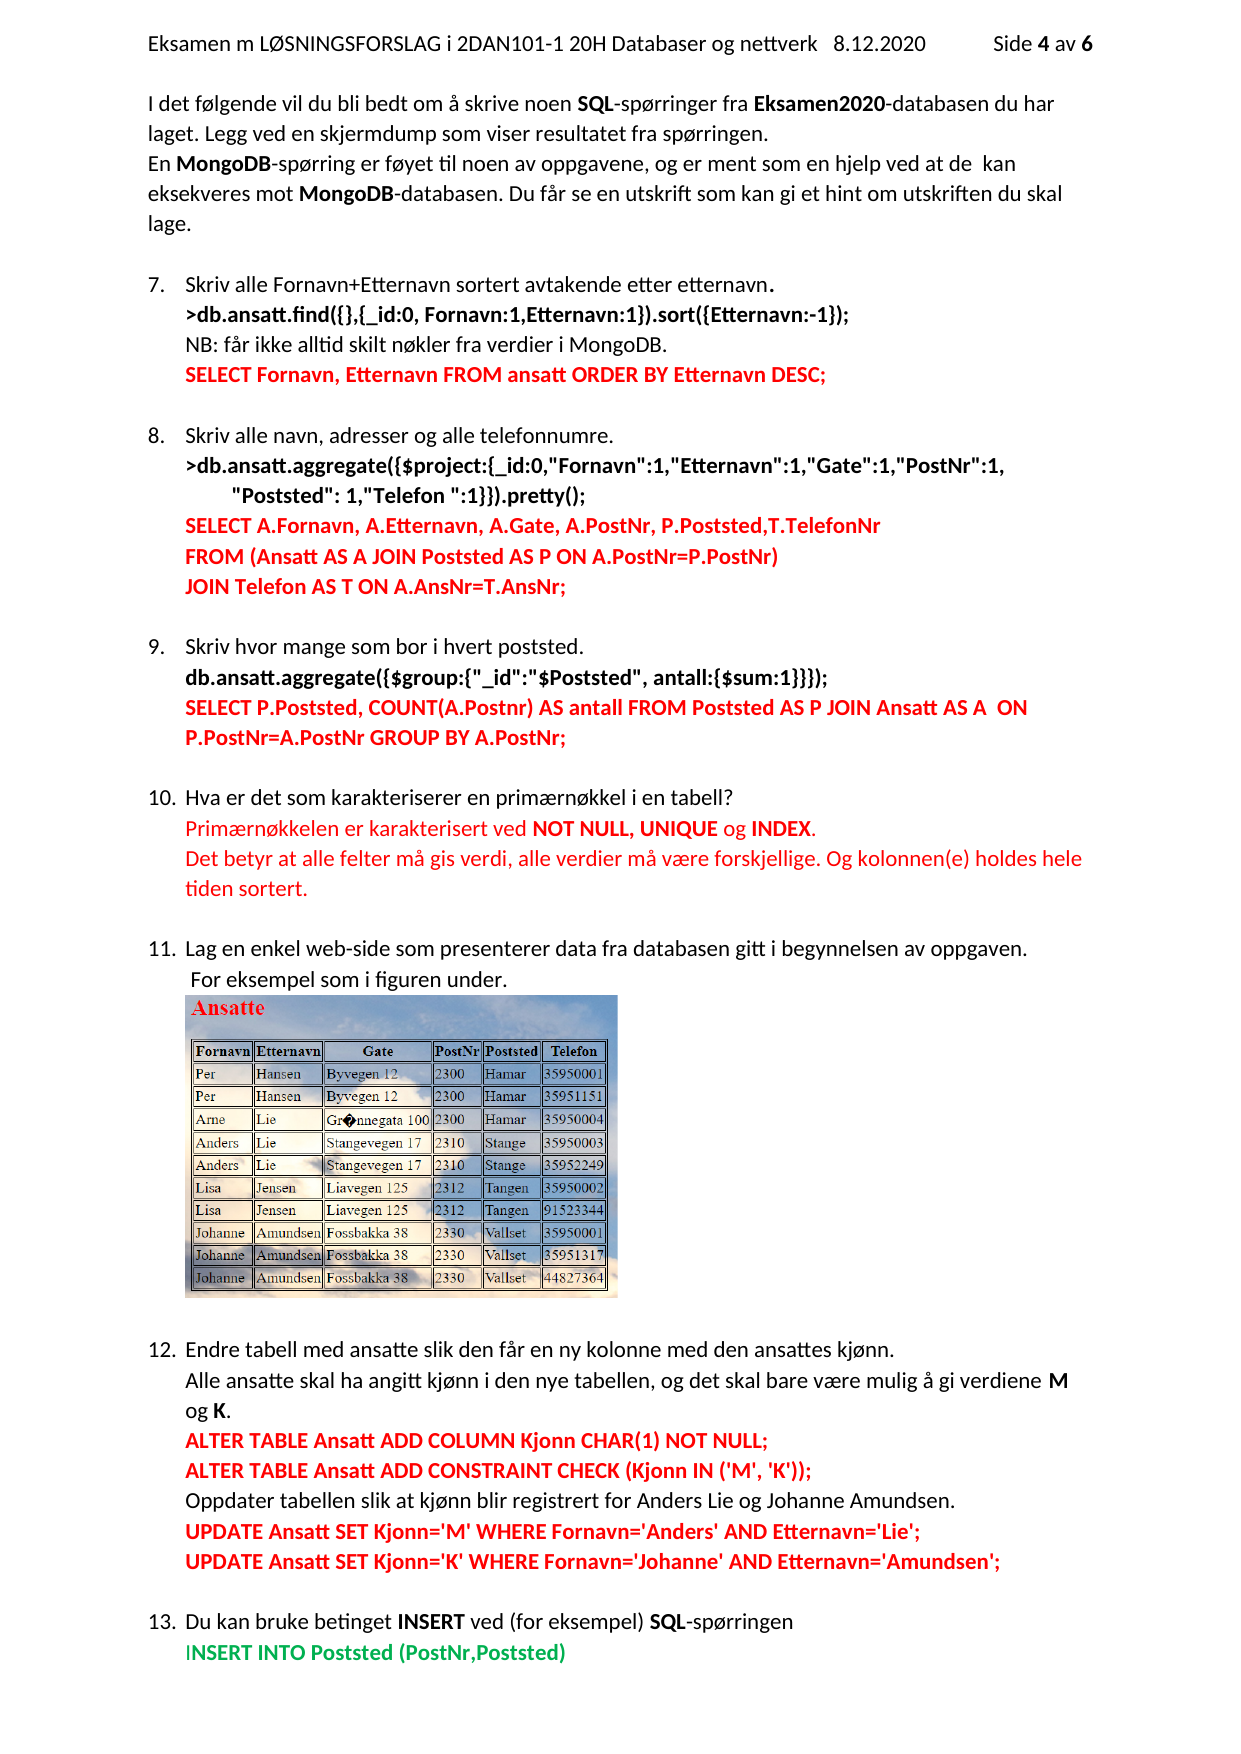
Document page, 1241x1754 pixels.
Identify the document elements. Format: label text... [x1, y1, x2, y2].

list Skriv alle Fornavn+Etternavn sortert avtakende etter etternavn. >db.ansatt.find({},{_id:0, Fornavn:1,Etternavn:1}).sort({Etternavn:-1}); NB: får ikke alltid skilt nøkler fra verdier i MongoDB. SELECT Fornavn, Etternavn FROM ansatt ORDER BY Etternavn DESC; [148, 270, 1093, 419]
list Hva er det som karakteriserer en primærnøkkel i en tabell? Primærnøkkelen er karakterisert ved NOT NULL, UNIQUE og INDEX. Det betyr at alle felter må gis verdi, alle verdier må være forskjellige. Og kolonnen(e) holdes hele tiden sortert. [148, 783, 1093, 932]
picture [185, 995, 618, 1298]
list Skriv hvor mange som bor i hvert poststed. db.ansatt.aggregate({$group:{"_id":"$Poststed", antall:{$sum:1}}}); SELECT P.Poststed, COUNT(A.Postnr) AS antall FROM Poststed AS P JOIN Ansatt AS A ON P.PostNr=A.PostNr GROUP BY A.PostNr; [148, 632, 1093, 781]
list Skriv alle navn, adresser og alle telefonnumre. >db.ansatt.aggregate({$project:{_id:0,"Fornavn":1,"Etternavn":1,"Gate":1,"PostNr":1, "Poststed": 1,"Telefon ":1}}).pretty(); SELECT A.Fornavn, A.Etternavn, A.Gate, A.PostNr, P.Poststed,T.TelefonNr FROM (Ansatt AS A JOIN Poststed AS P ON A.PostNr=P.PostNr) JOIN Telefon AS T ON A.AnsNr=T.AnsNr; [148, 421, 1093, 600]
list Endre tabell med ansatte slik den får en ny kolonne med den ansattes kjønn. Alle ansatte skal ha angitt kjønn i den nye tabellen, og det skal bare være mulig å gi verdiene M og K. ALTER TABLE Ansatt ADD COLUMN Kjonn CHAR(1) NOT NULL; ALTER TABLE Ansatt ADD CONSTRAINT CHECK (Kjonn IN ('M', 'K')); Oppdater tabellen slik at kjønn blir registrert for Anders Lie og Johanne Amundsen. UPDATE Ansatt SET Kjonn='M' WHERE Fornavn='Anders' AND Etternavn='Lie'; UPDATE Ansatt SET Kjonn='K' WHERE Fornavn='Johanne' AND Etternavn='Amundsen'; [148, 1336, 1093, 1605]
list Du kan bruke betinget INSERT ved (for eksempel) SQL-spørringen INSERT INTO Poststed (PostNr,Poststed) [148, 1607, 1093, 1666]
list I det følgende vil du bli bedt om å skrive noen SQL-spørringer fra Eksamen2020-databasen du har laget. Legg ved en skjermdump som viser resultatet fra spørringen. En MongoDB-spørring er føyet til noen av oppgavene, og er ment som en hjelp ved at de kan eksekveres mot MongoDB-databasen. Du får se en utskrift som kan gi et hint om utskriften du skal lage. [148, 89, 1093, 268]
